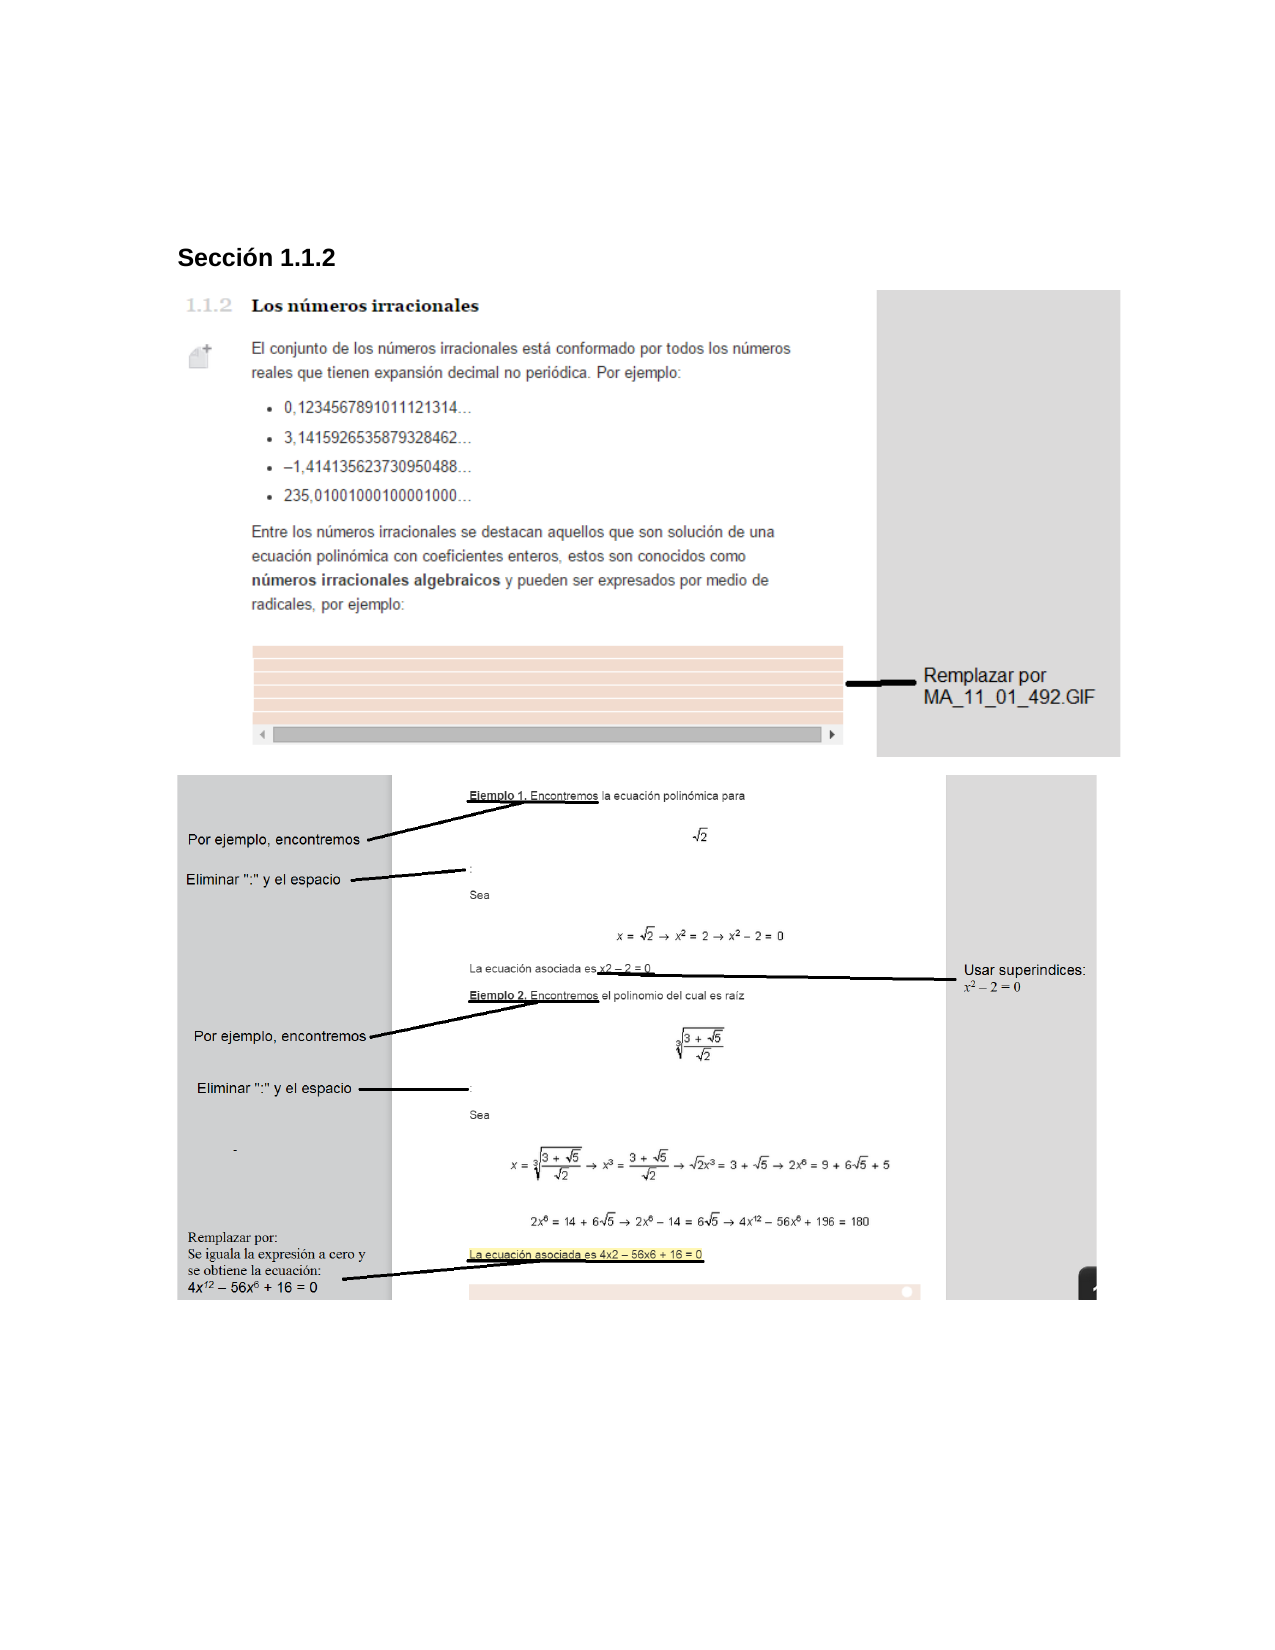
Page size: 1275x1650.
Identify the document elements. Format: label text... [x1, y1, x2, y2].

text Sección 1.1.2 [177, 243, 1122, 272]
picture [177, 290, 1121, 757]
picture [177, 775, 1097, 1300]
